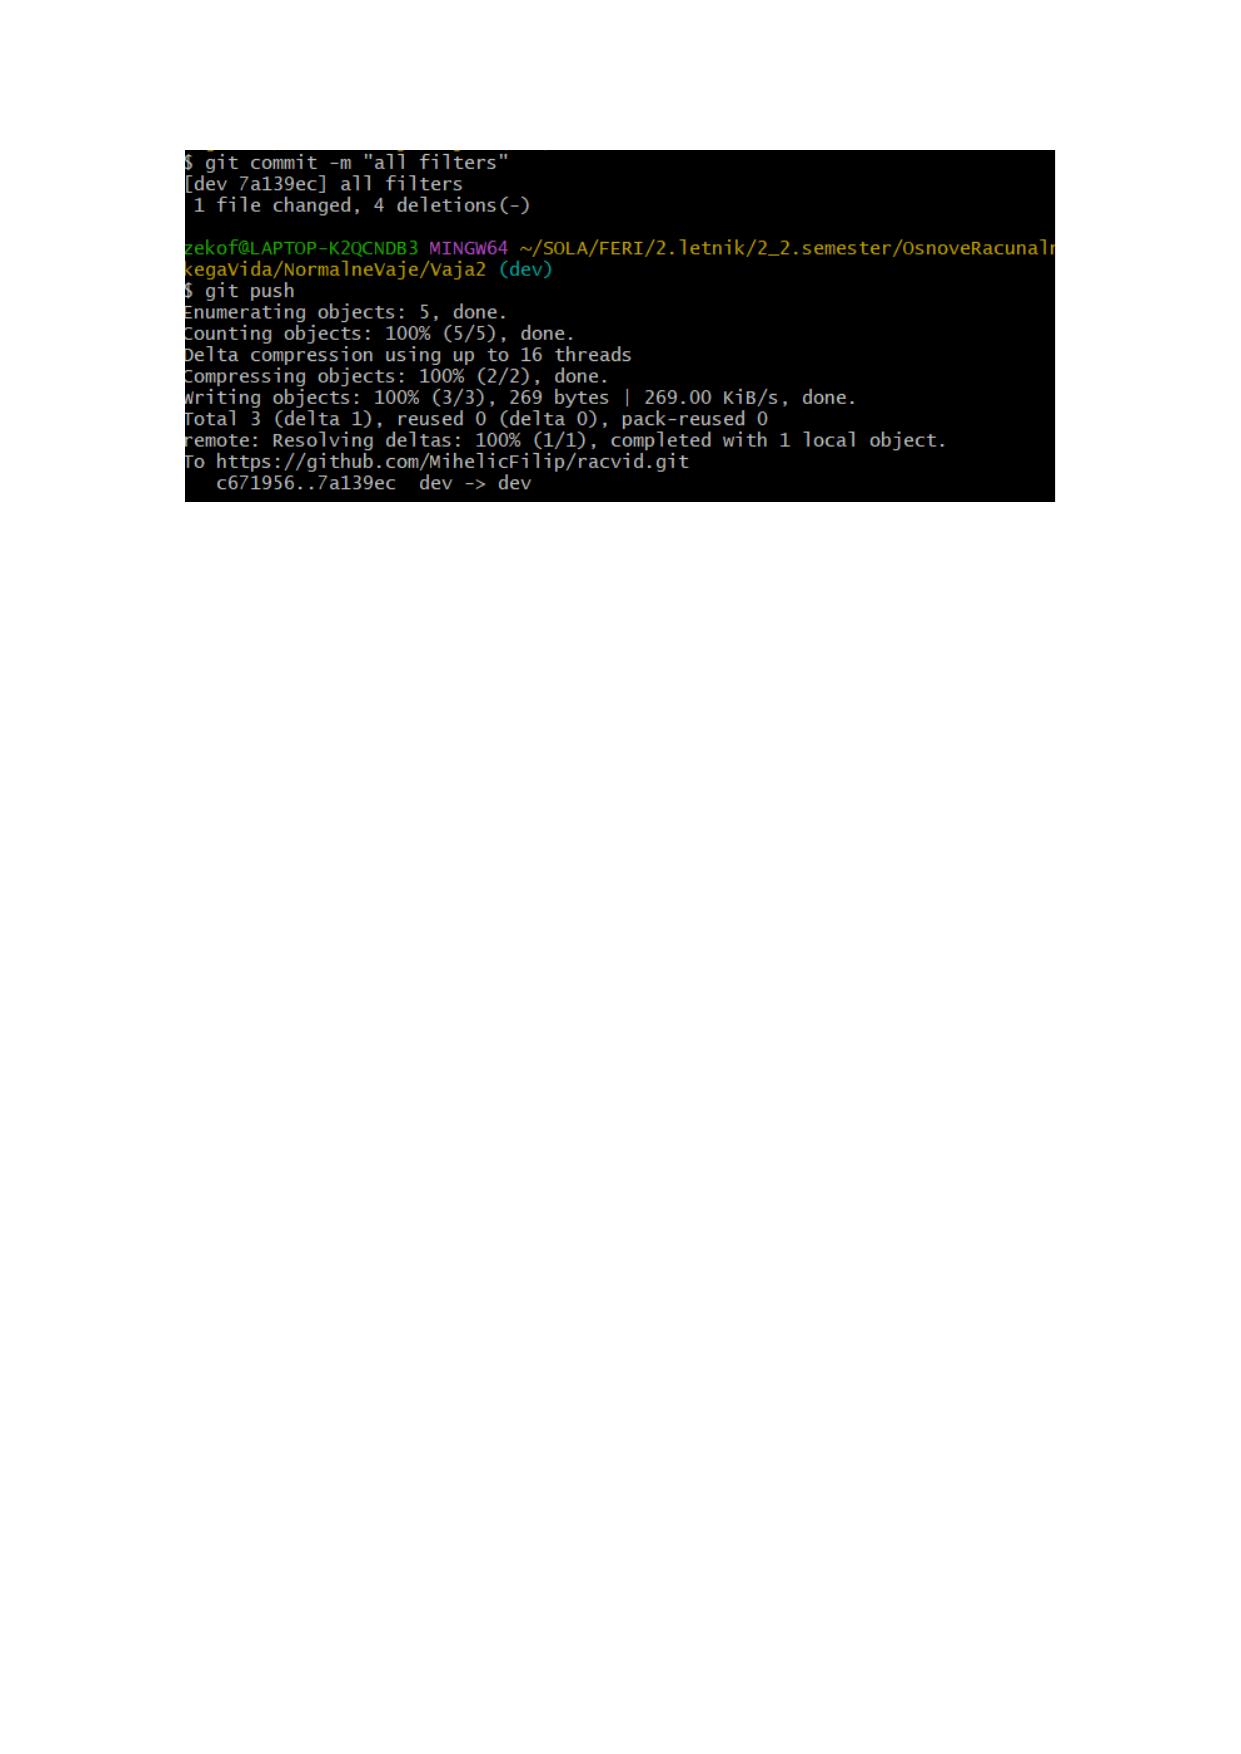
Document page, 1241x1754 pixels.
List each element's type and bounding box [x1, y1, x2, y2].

picture [185, 150, 1056, 502]
